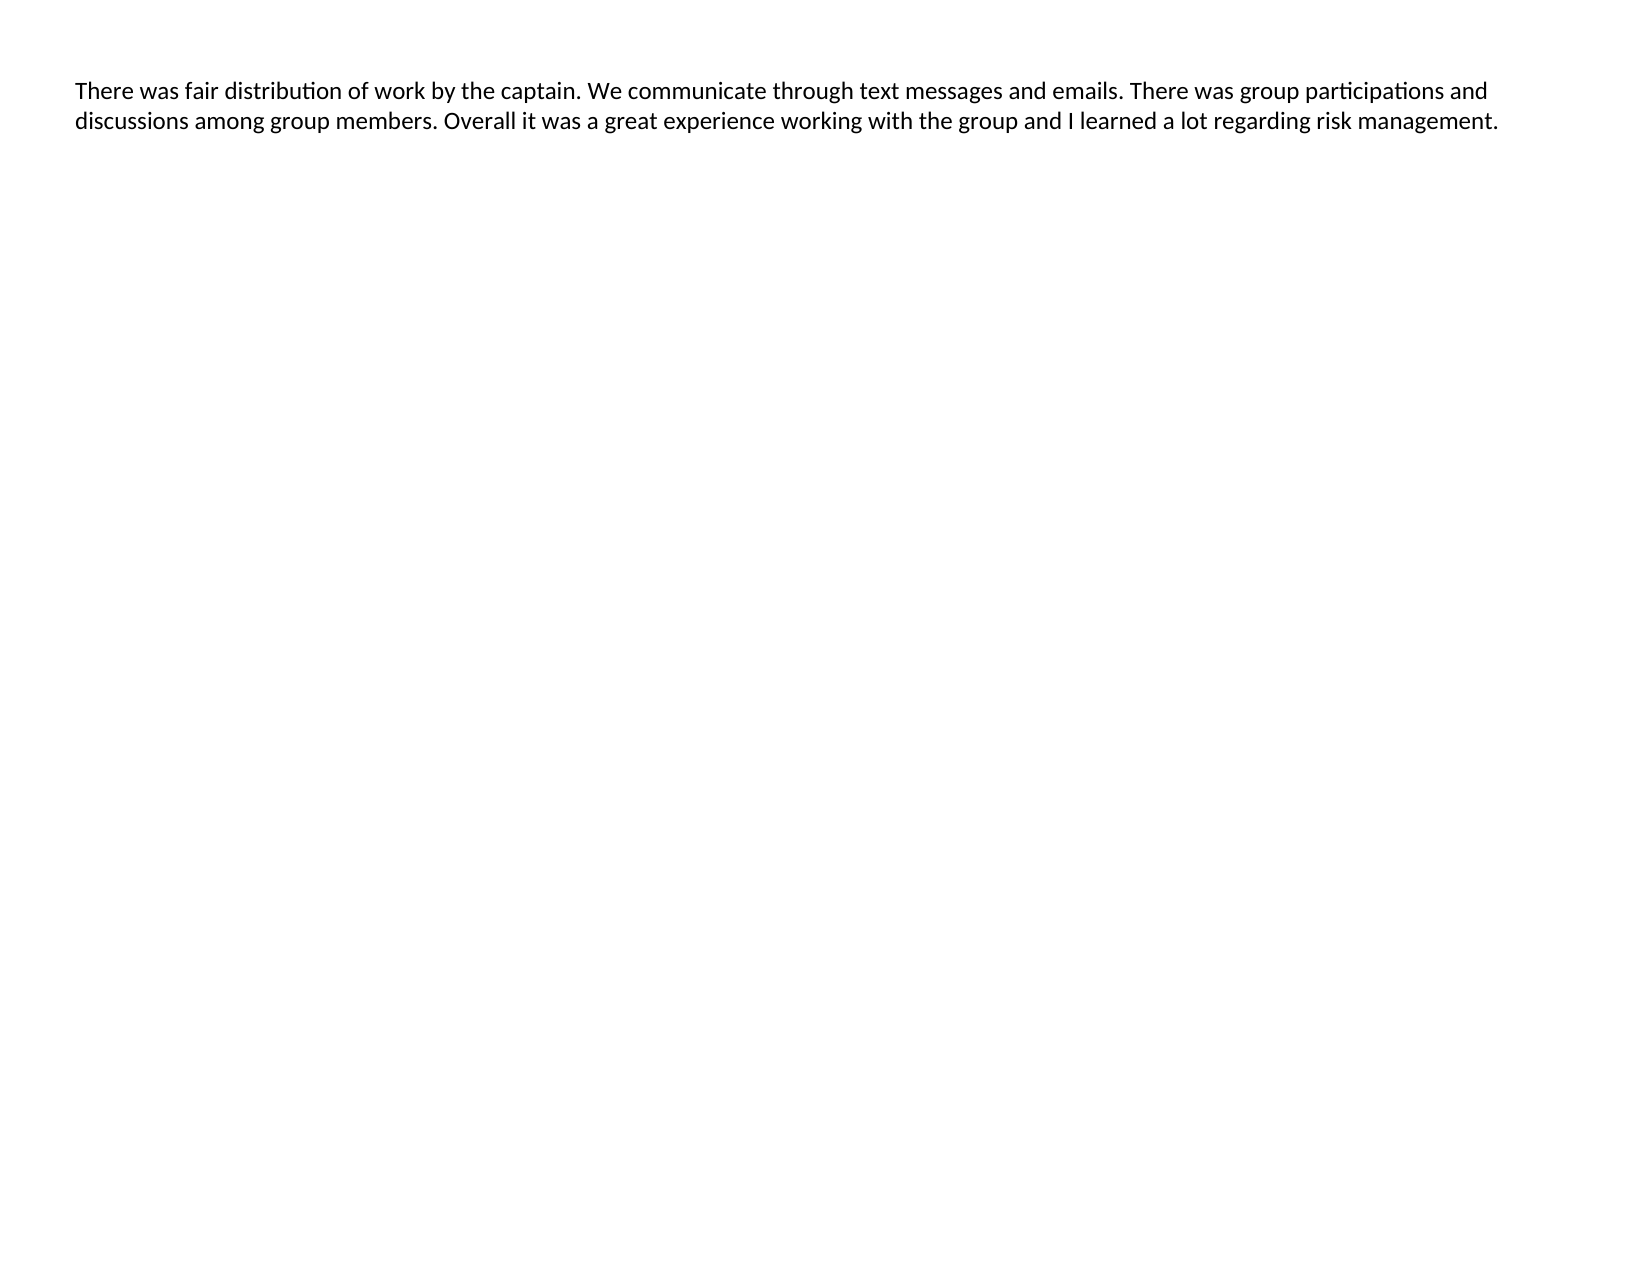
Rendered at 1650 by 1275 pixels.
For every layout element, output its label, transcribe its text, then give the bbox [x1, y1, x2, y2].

text There was fair distribution of work by the captain. We communicate through text messages and emails. There was group participations and discussions among group members. Overall it was a great experience working with the group and I learned a lot regarding risk management. [75, 75, 1575, 136]
